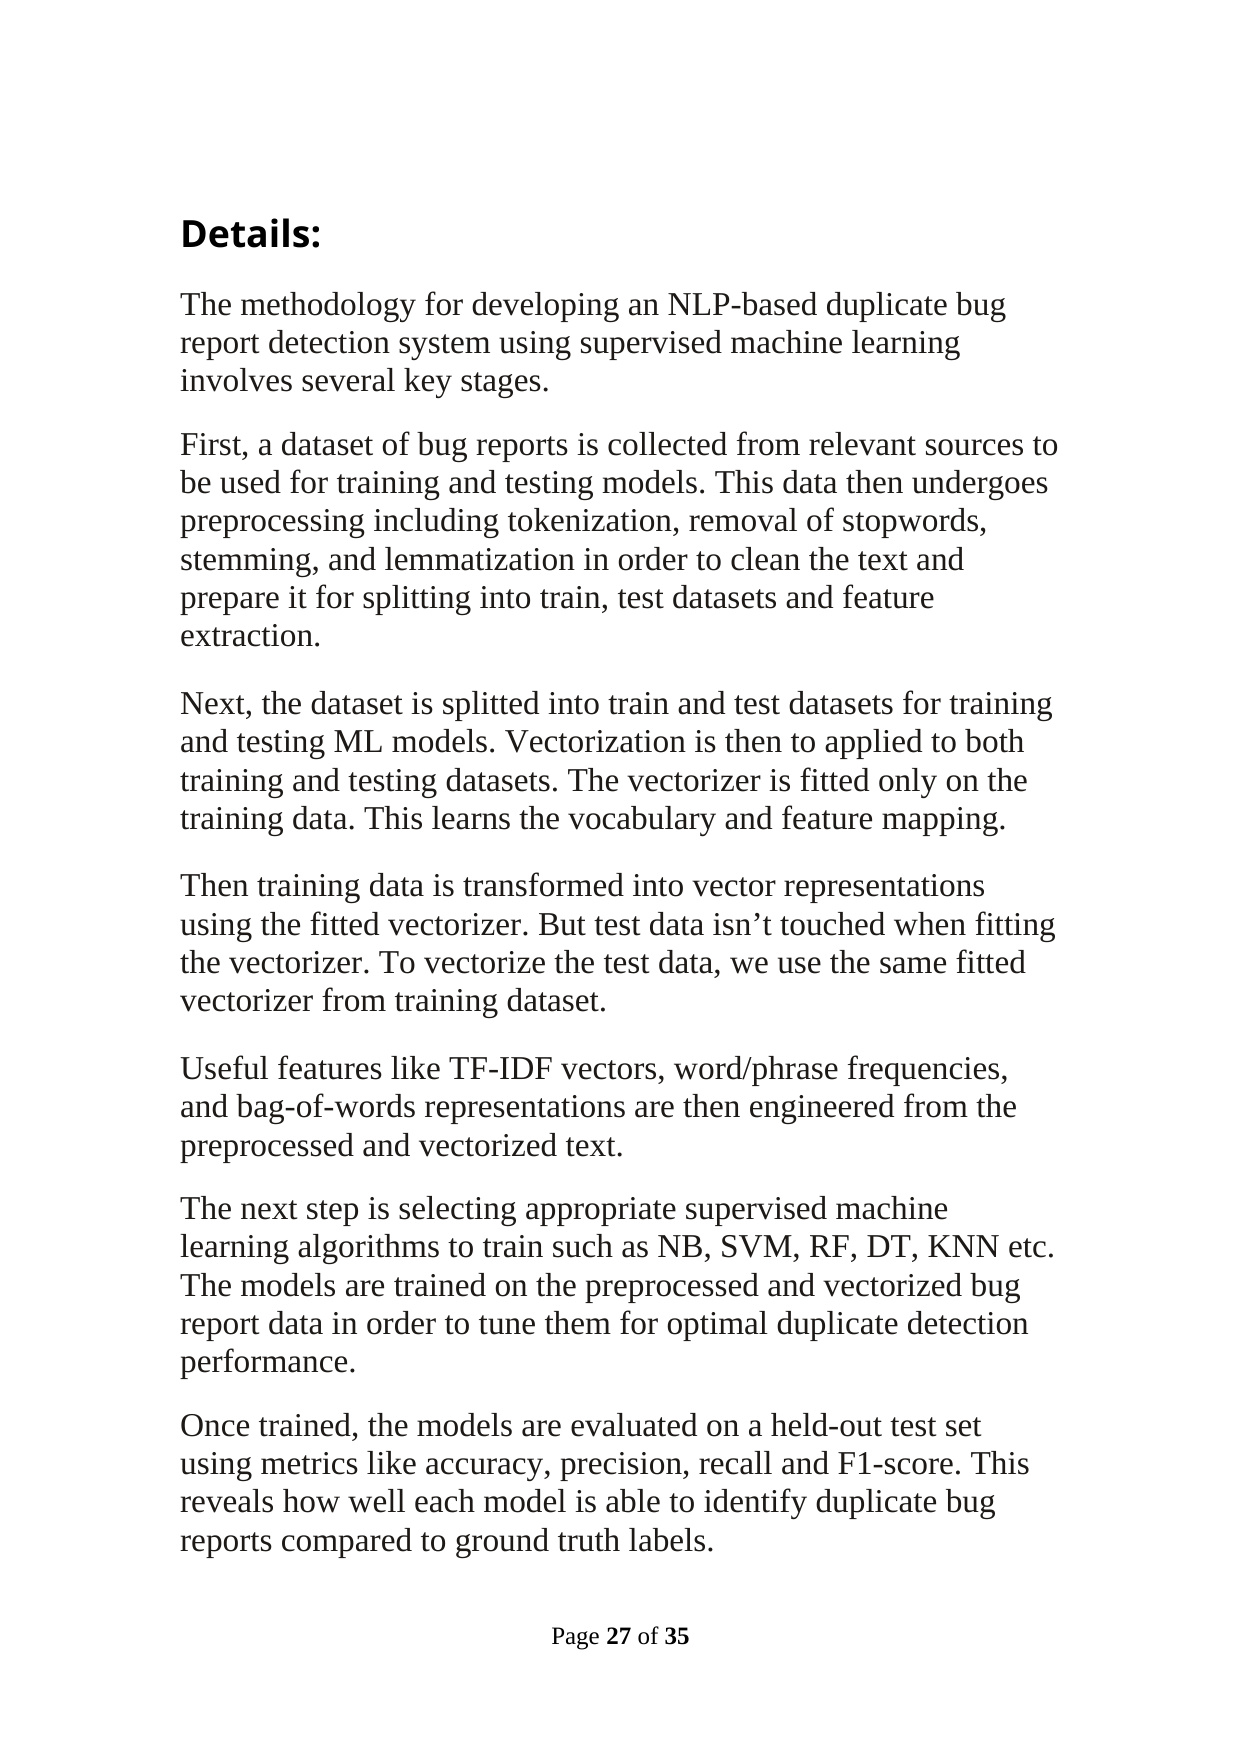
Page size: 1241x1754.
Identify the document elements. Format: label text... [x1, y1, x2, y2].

text The next step is selecting appropriate supervised machine learning algorithms to train such as NB, SVM, RF, DT, KNN etc. The models are trained on the preprocessed and vectorized bug report data in order to tune them for optimal duplicate detection performance. [180, 1188, 1060, 1380]
text Details: [180, 207, 1060, 258]
text Then training data is transformed into vector representations using the fitted vectorizer. But test data isn’t touched when fitting the vectorizer. To vectorize the test data, we use the same fitted vectorizer from training dataset. [180, 866, 1060, 1019]
text First, a dataset of bug reports is collected from relevant sources to be used for training and testing models. This data then undergoes preprocessing including tokenization, removal of stopwords, stemming, and lemmatization in order to clean the text and prepare it for splitting into train, test datasets and feature extraction. [180, 424, 1060, 654]
text The methodology for developing an NLP-based duplicate bug report detection system using supervised machine learning involves several key stages. [180, 284, 1060, 399]
text Useful features like TF-IDF vectors, word/phrase frequencies, and bag-of-words representations are then engineered from the preprocessed and vectorized text. [180, 1048, 1060, 1163]
text Next, the dataset is splitted into train and test datasets for training and testing ML models. Vectorization is then to applied to both training and testing datasets. The vectorizer is fitted only on the training data. This learns the vocabulary and feature mapping. [180, 683, 1060, 837]
text Once trained, the models are evaluated on a held-out test set using metrics like accuracy, precision, recall and F1-score. This reveals how well each model is able to identify duplicate bug reports compared to ground truth labels. [180, 1405, 1060, 1558]
